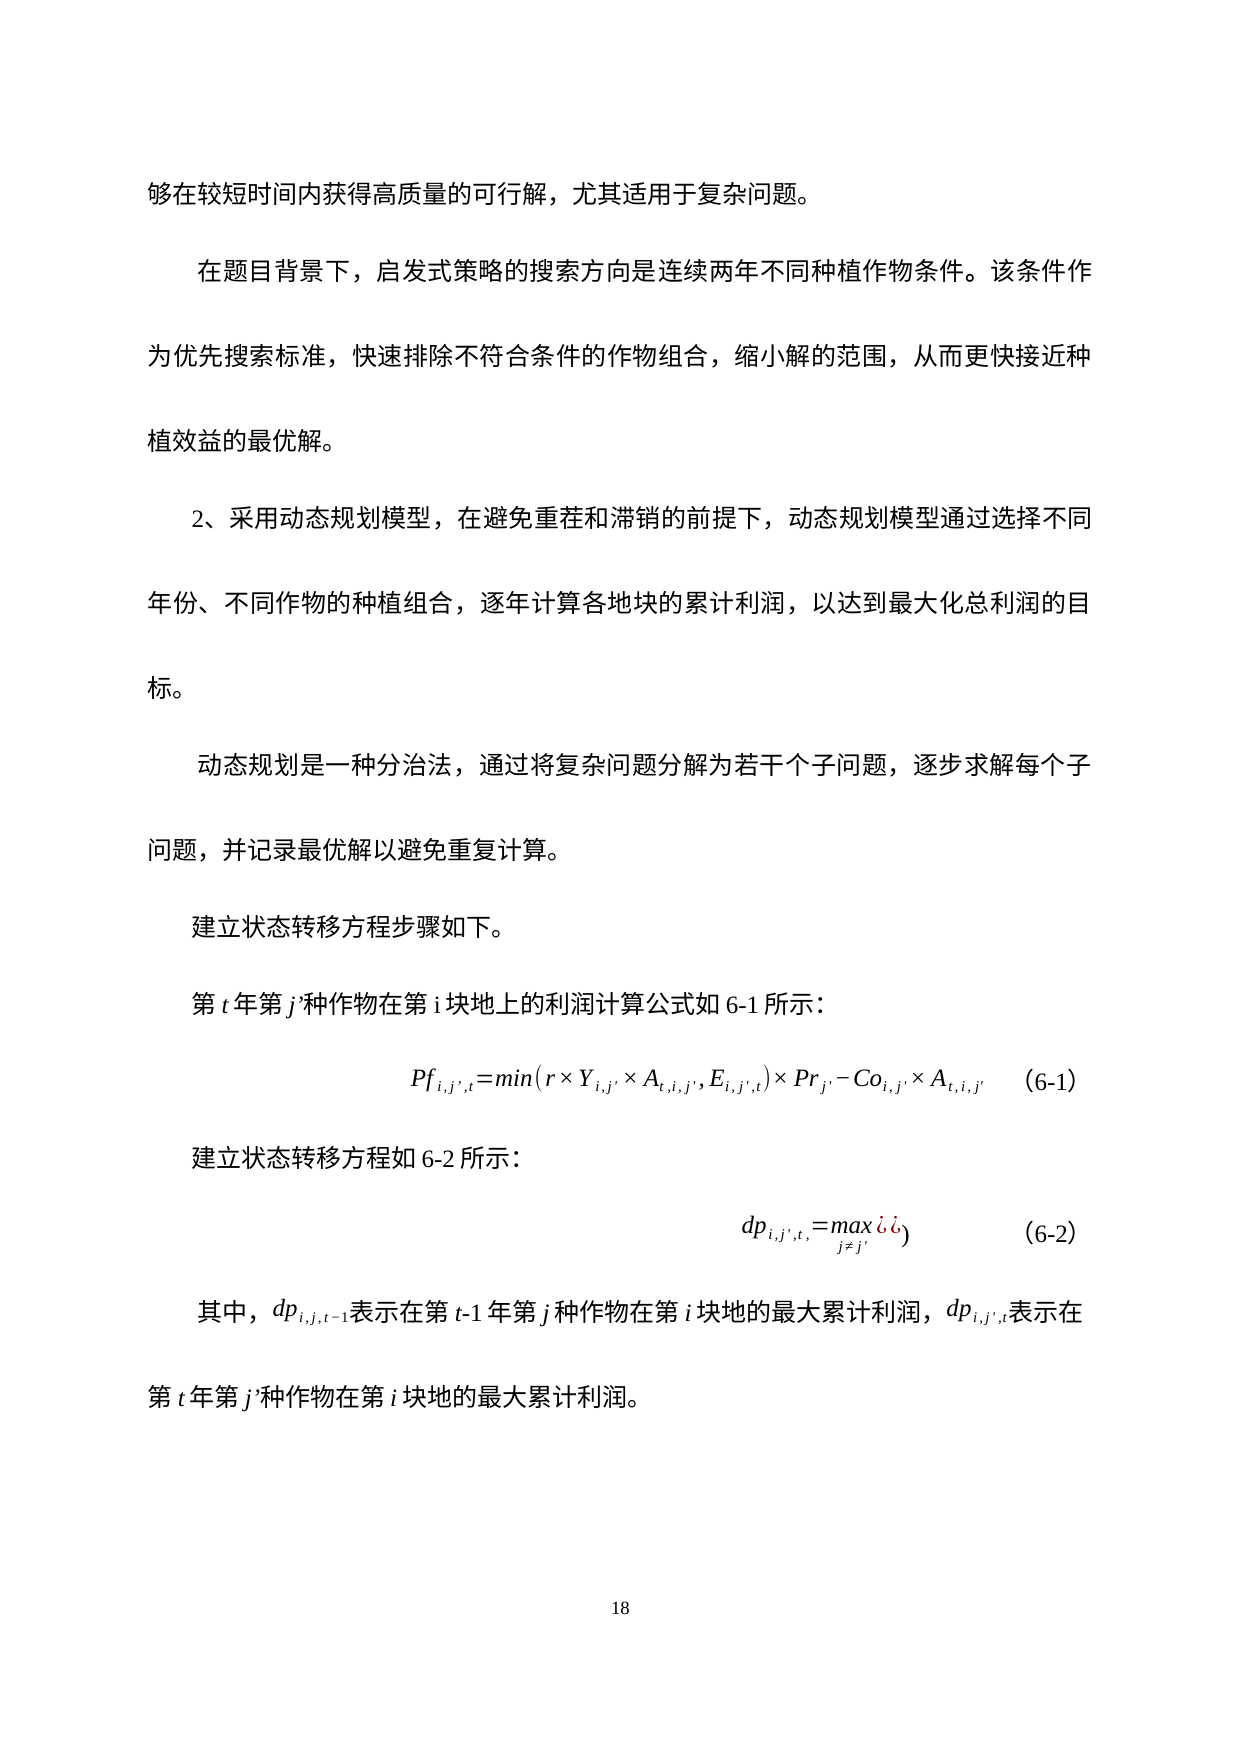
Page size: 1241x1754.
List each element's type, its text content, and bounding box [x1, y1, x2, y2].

list ) （6-2） [148, 1199, 1093, 1267]
list 在题目背景下，启发式策略的搜索方向是连续两年不同种植作物条件。该条件作为优先搜索标准，快速排除不符合条件的作物组合，缩小解的范围，从而更快接近种植效益的最优解。 [148, 236, 1093, 474]
list 建立状态转移方程如6-2所示： [148, 1122, 1093, 1190]
list 建立状态转移方程步骤如下。 [191, 891, 1093, 959]
list 采用动态规划模型，在避免重茬和滞销的前提下，动态规划模型通过选择不同年份、不同作物的种植组合，逐年计算各地块的累计利润，以达到最大化总利润的目标。 [148, 483, 1093, 721]
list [148, 159, 1093, 227]
list （6-1） [148, 1045, 1093, 1113]
list 其中，表示在第t-1年第j种作物在第i块地的最大累计利润，表示在第t年第j’种作物在第i块地的最大累计利润。 [148, 1276, 1093, 1429]
list 第t年第j’种作物在第i块地上的利润计算公式如6-1所示： [148, 968, 1093, 1036]
list 动态规划是一种分治法，通过将复杂问题分解为若干个子问题，逐步求解每个子问题，并记录最优解以避免重复计算。 [148, 729, 1093, 882]
